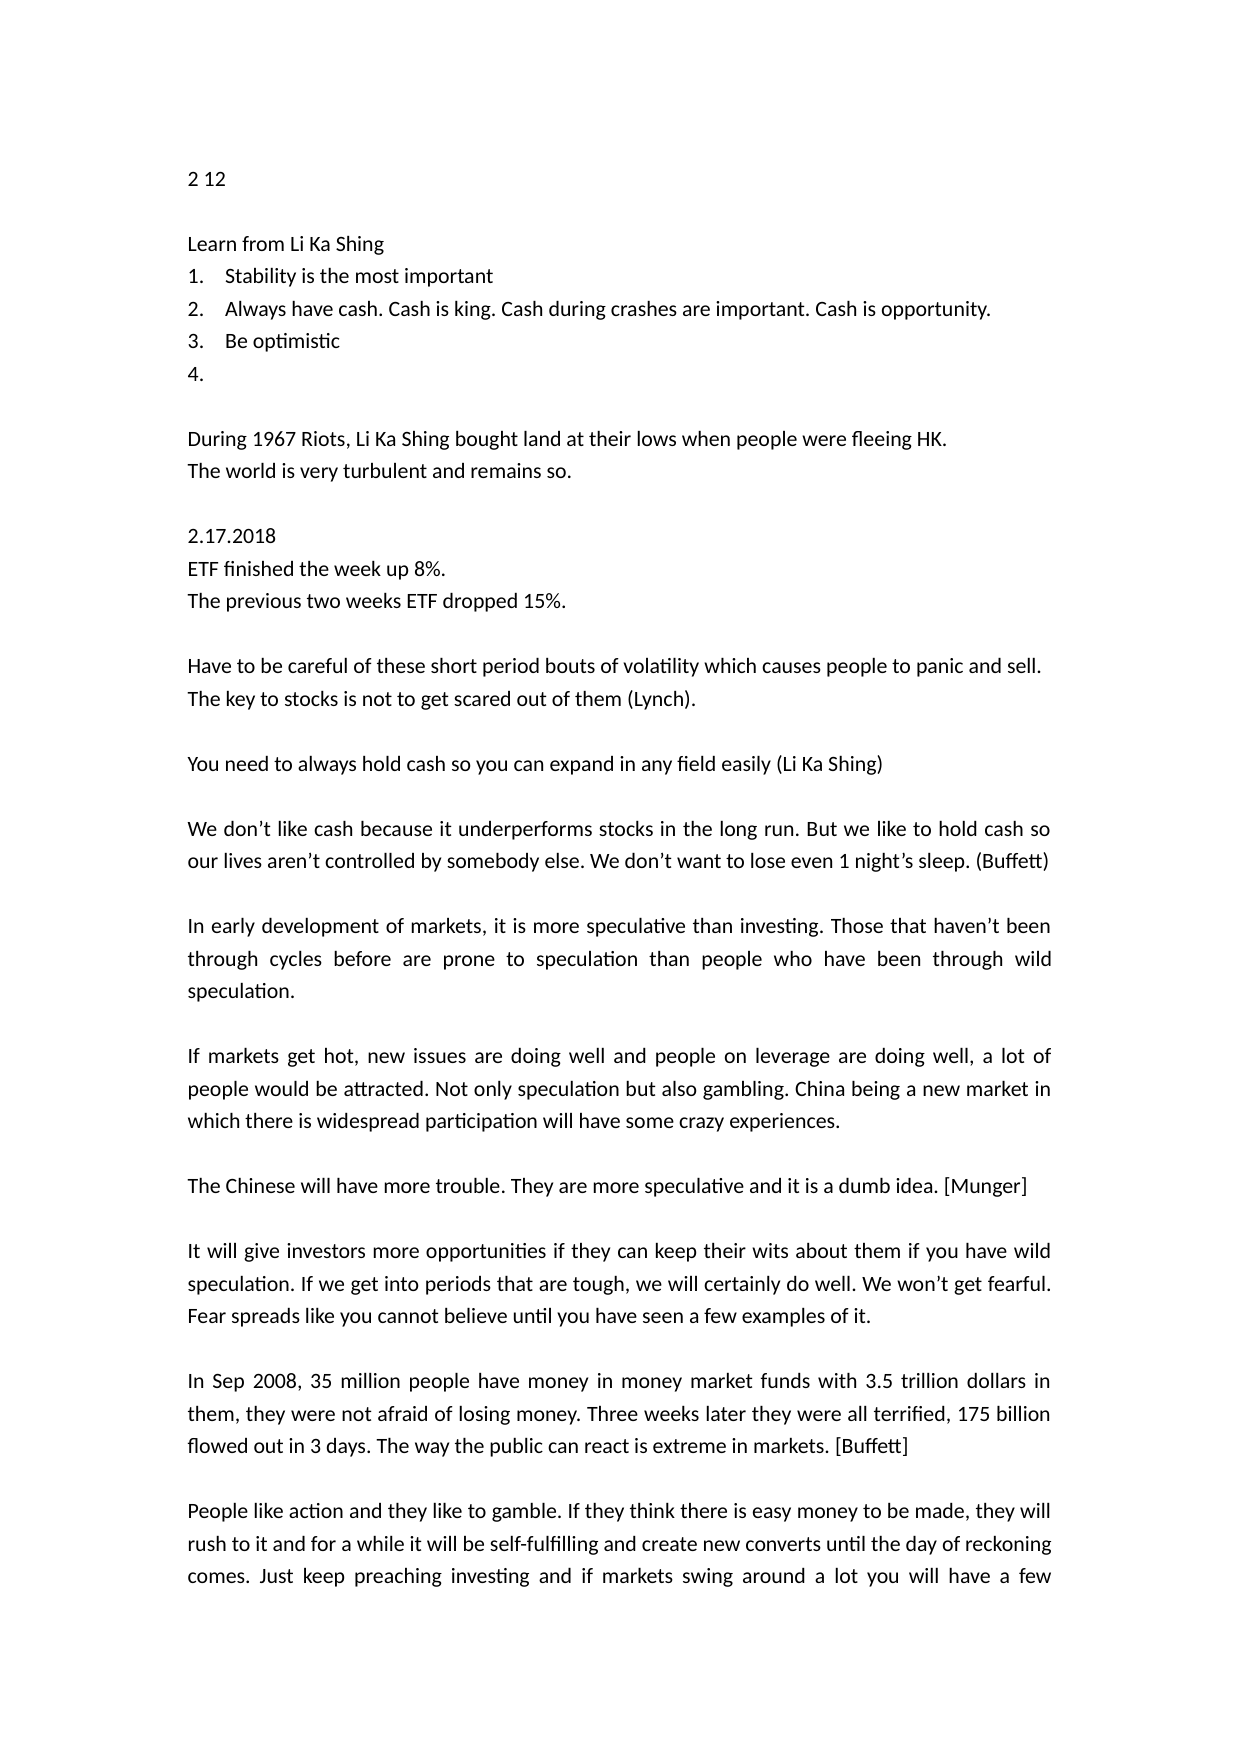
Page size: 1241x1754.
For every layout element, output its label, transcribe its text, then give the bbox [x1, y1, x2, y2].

text Learn from Li Ka Shing [187, 227, 1053, 259]
list Stability is the most important [187, 259, 1053, 292]
text If markets get hot, new issues are doing well and people on leverage are doing well, a lot of people would be attracted. Not only speculation but also gambling. China being a new market in which there is widespread participation will have some crazy experiences. [187, 1039, 1053, 1137]
text The previous two weeks ETF dropped 15%. [187, 584, 1053, 617]
text In early development of markets, it is more speculative than investing. Those that haven’t been through cycles before are prone to speculation than people who have been through wild speculation. [187, 909, 1053, 1007]
list Always have cash. Cash is king. Cash during crashes are important. Cash is opportunity. [187, 292, 1053, 324]
text 2.17.2018 [187, 519, 1053, 552]
text In Sep 2008, 35 million people have money in money market funds with 3.5 trillion dollars in them, they were not afraid of losing money. Three weeks later they were all terrified, 175 billion flowed out in 3 days. The way the public can react is extreme in markets. [Buffett] [187, 1364, 1053, 1462]
text We don’t like cash because it underperforms stocks in the long run. But we like to hold cash so our lives aren’t controlled by somebody else. We don’t want to lose even 1 night’s sleep. (Buffett) [187, 812, 1053, 877]
text 2 12 [187, 162, 1053, 194]
text The key to stocks is not to get scared out of them (Lynch). [187, 682, 1053, 714]
text Have to be careful of these short period bouts of volatility which causes people to panic and sell. [187, 649, 1053, 682]
text ETF finished the week up 8%. [187, 552, 1053, 584]
text The world is very turbulent and remains so. [187, 454, 1053, 487]
text It will give investors more opportunities if they can keep their wits about them if you have wild speculation. If we get into periods that are tough, we will certainly do well. We won’t get fearful. Fear spreads like you cannot believe until you have seen a few examples of it. [187, 1234, 1053, 1332]
text The Chinese will have more trouble. They are more speculative and it is a dumb idea. [Munger] [187, 1169, 1053, 1202]
text You need to always hold cash so you can expand in any field easily (Li Ka Shing) [187, 747, 1053, 779]
text During 1967 Riots, Li Ka Shing bought land at their lows when people were fleeing HK. [187, 422, 1053, 454]
list Be optimistic [187, 324, 1053, 357]
